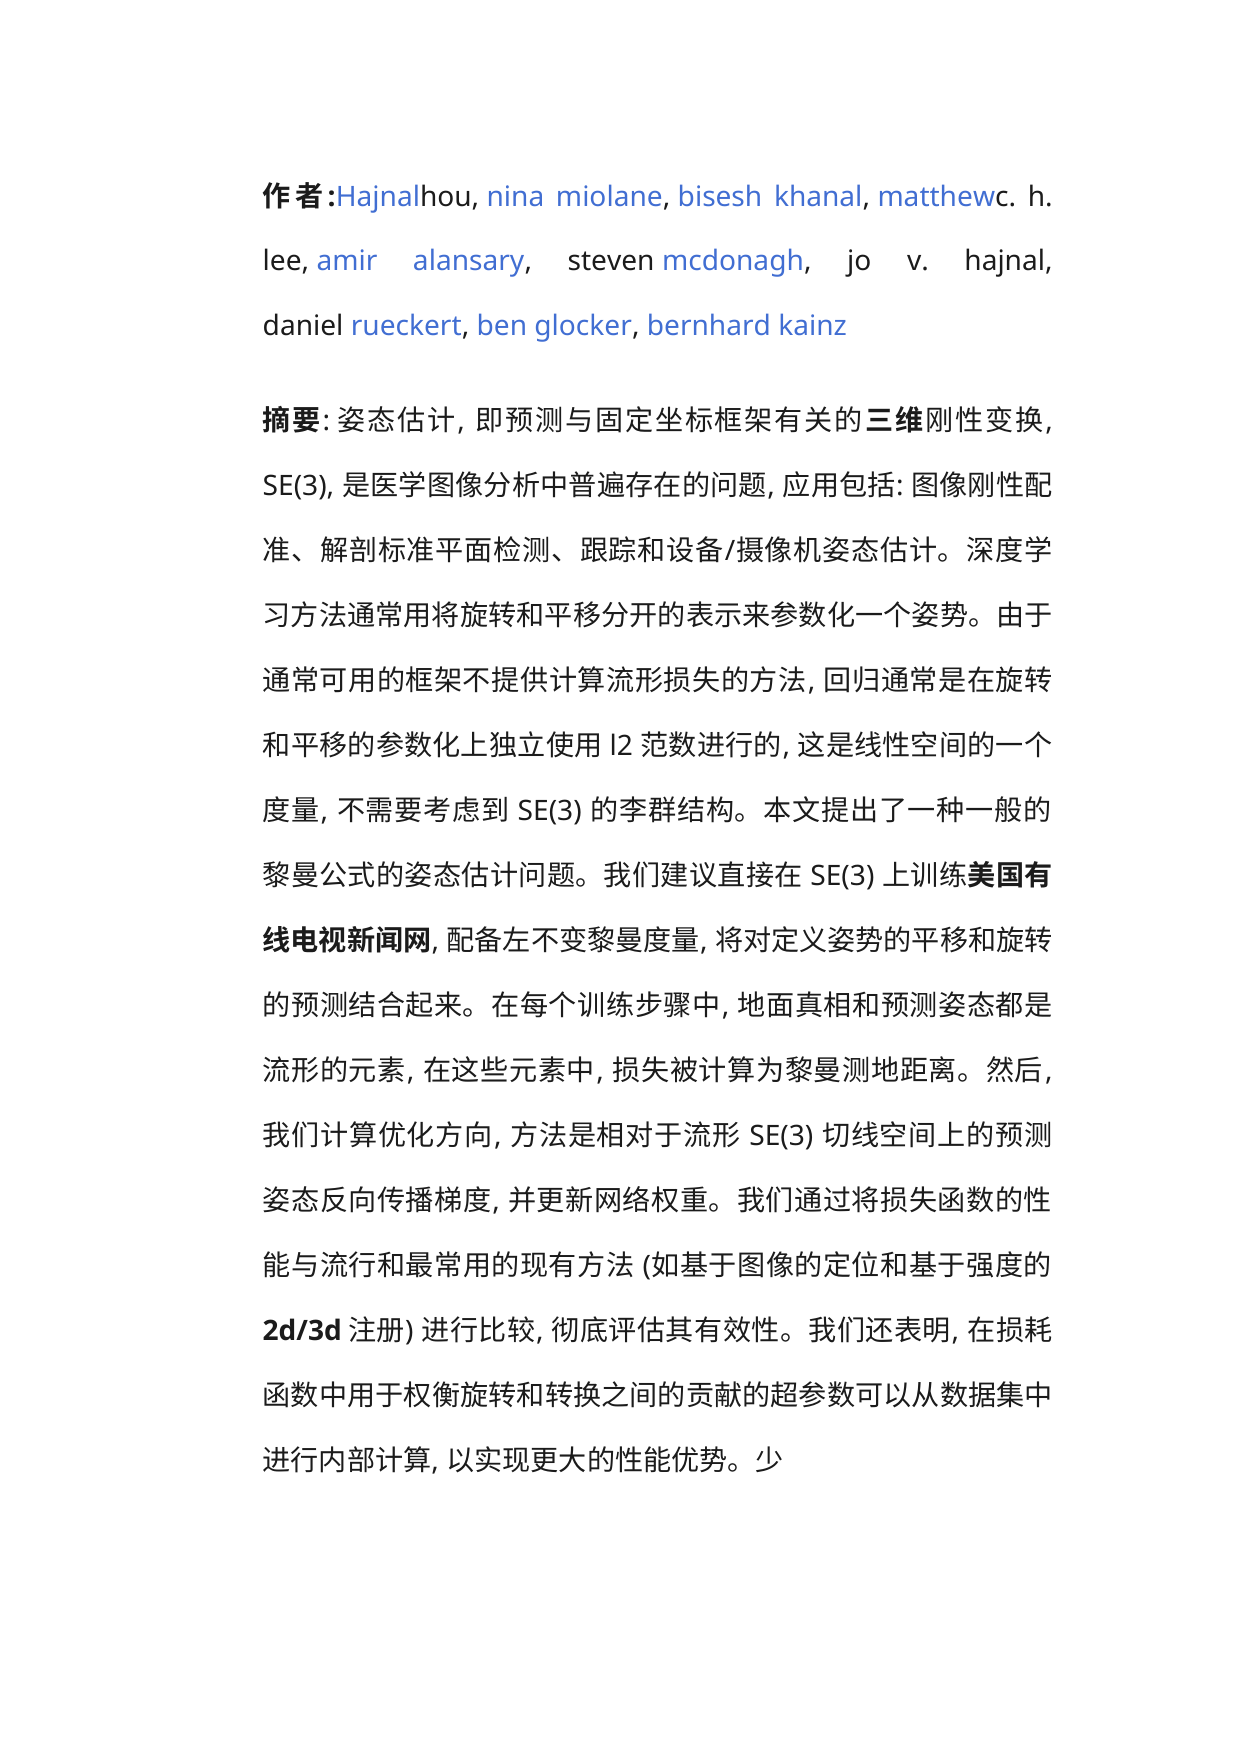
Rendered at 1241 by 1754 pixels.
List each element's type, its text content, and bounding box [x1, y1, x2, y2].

text 摘要: 姿态估计, 即预测与固定坐标框架有关的三维刚性变换, SE(3), 是医学图像分析中普遍存在的问题, 应用包括: 图像刚性配准、解剖标准平面检测、跟踪和设备/摄像机姿态估计。深度学习方法通常用将旋转和平移分开的表示来参数化一个姿势。由于通常可用的框架不提供计算流形损失的方法, 回归通常是在旋转和平移的参数化上独立使用 l2 范数进行的, 这是线性空间的一个度量, 不需要考虑到 SE(3) 的李群结构。本文提出了一种一般的黎曼公式的姿态估计问题。我们建议直接在 SE(3) 上训练美国有线电视新闻网, 配备左不变黎曼度量, 将对定义姿势的平移和旋转的预测结合起来。在每个训练步骤中, 地面真相和预测姿态都是流形的元素, 在这些元素中, 损失被计算为黎曼测地距离。然后, 我们计算优化方向, 方法是相对于流形 SE(3) 切线空间上的预测姿态反向传播梯度, 并更新网络权重。我们通过将损失函数的性能与流行和最常用的现有方法 (如基于图像的定位和基于强度的2d/3d注册) 进行比较, 彻底评估其有效性。我们还表明, 在损耗函数中用于权衡旋转和转换之间的贡献的超参数可以从数据集中进行内部计算, 以实现更大的性能优势。少 [262, 386, 1053, 1491]
text 作者:Hajnalhou, nina miolane, bisesh khanal, matthewc. h. lee, amir alansary, steven mcdonagh, jo v. hajnal, daniel rueckert, ben glocker, bernhard kainz [262, 162, 1053, 357]
